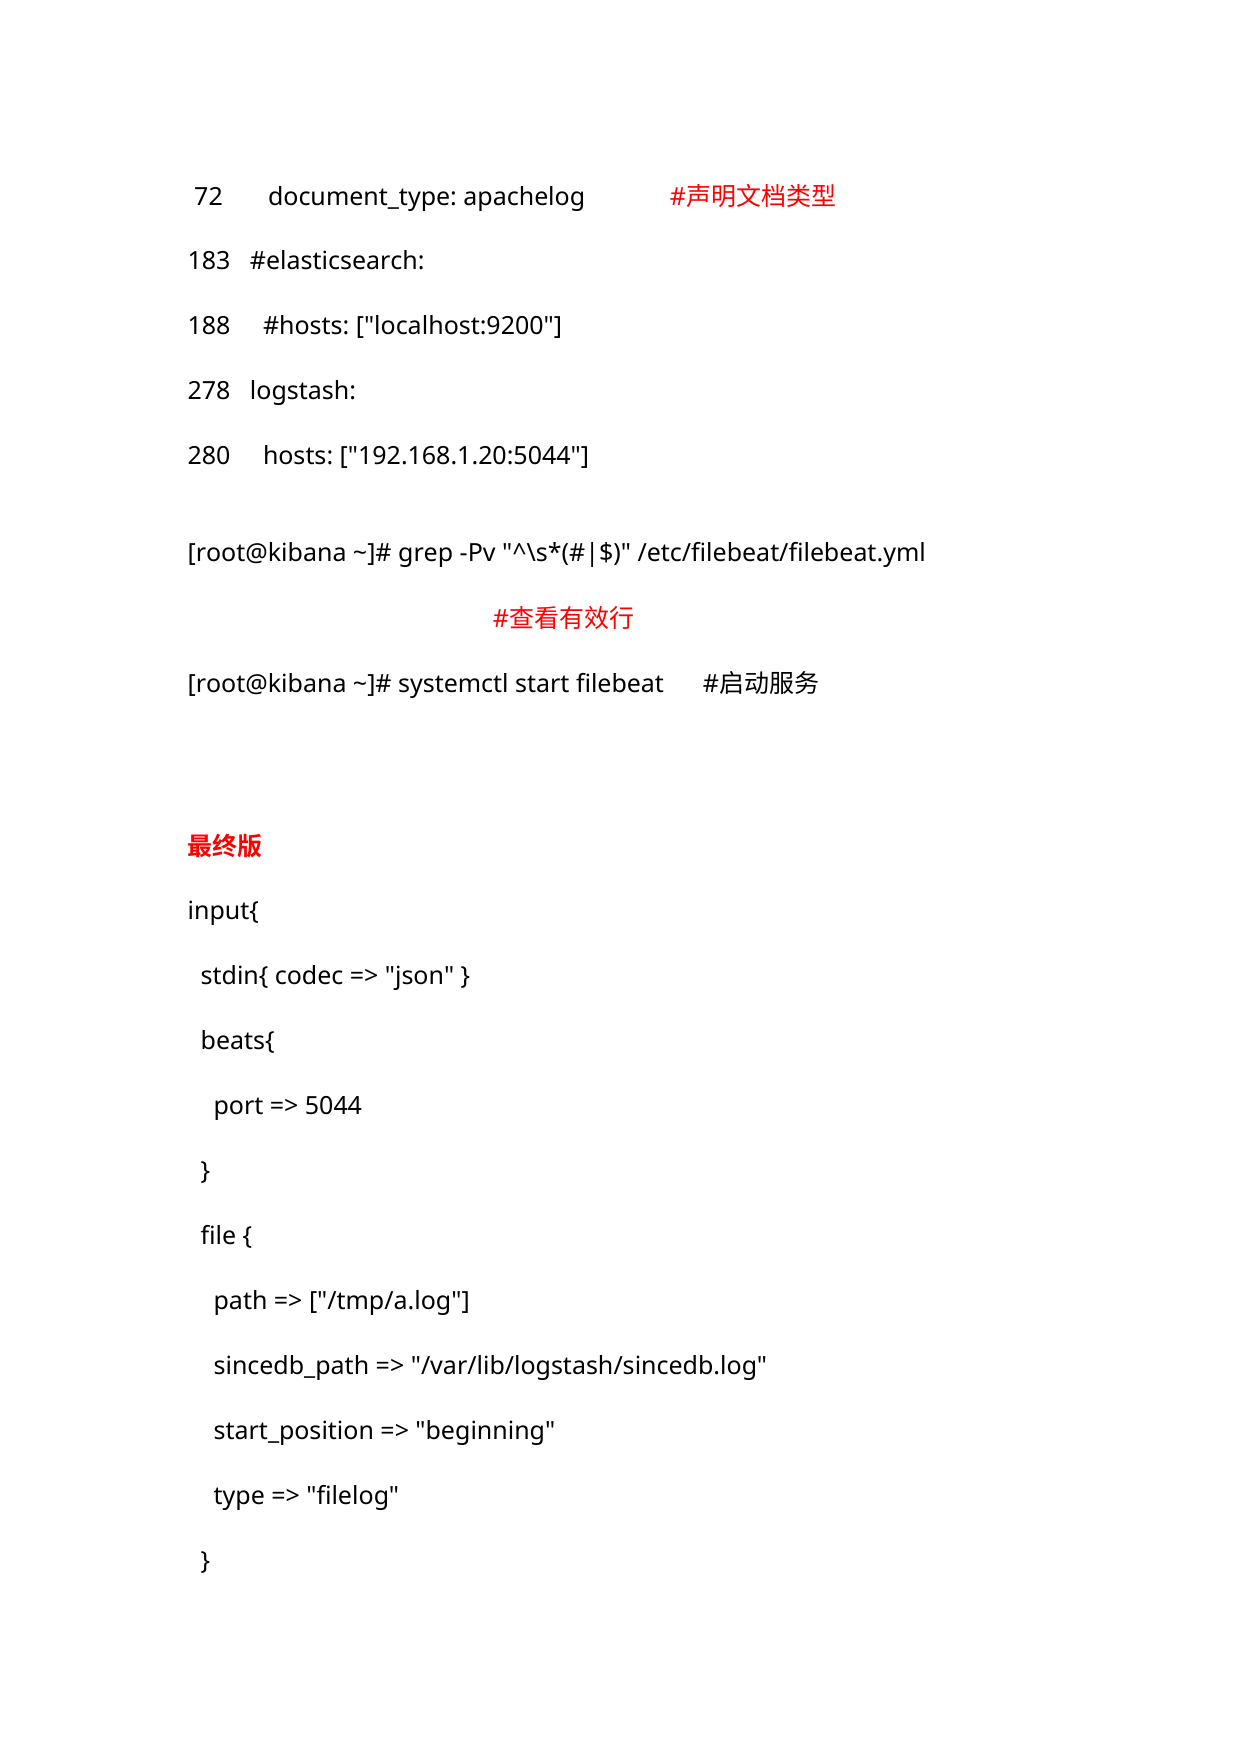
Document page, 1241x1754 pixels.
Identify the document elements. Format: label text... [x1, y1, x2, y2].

text [root@kibana ~]# systemctl start filebeat #启动服务 [187, 649, 1053, 714]
text path => ["/tmp/a.log"] [187, 1267, 1053, 1332]
text 72 document_type: apachelog #声明文档类型 [187, 162, 1053, 227]
text 188 #hosts: ["localhost:9200"] [187, 292, 1053, 357]
text beats{ [187, 1007, 1053, 1072]
text } [187, 1137, 1053, 1202]
text } [187, 1527, 1053, 1592]
text 最终版 [187, 812, 1053, 877]
text #查看有效行 [187, 584, 1053, 649]
text 278 logstash: [187, 357, 1053, 422]
text file { [187, 1202, 1053, 1267]
text port => 5044 [187, 1072, 1053, 1137]
text stdin{ codec => "json" } [187, 942, 1053, 1007]
text input{ [187, 877, 1053, 942]
text sincedb_path => "/var/lib/logstash/sincedb.log" [187, 1332, 1053, 1397]
text type => "filelog" [187, 1462, 1053, 1527]
text start_position => "beginning" [187, 1397, 1053, 1462]
text 183 #elasticsearch: [187, 227, 1053, 292]
text [root@kibana ~]# grep -Pv "^\s*(#|$)" /etc/filebeat/filebeat.yml [187, 519, 1053, 584]
text 280 hosts: ["192.168.1.20:5044"] [187, 422, 1053, 487]
